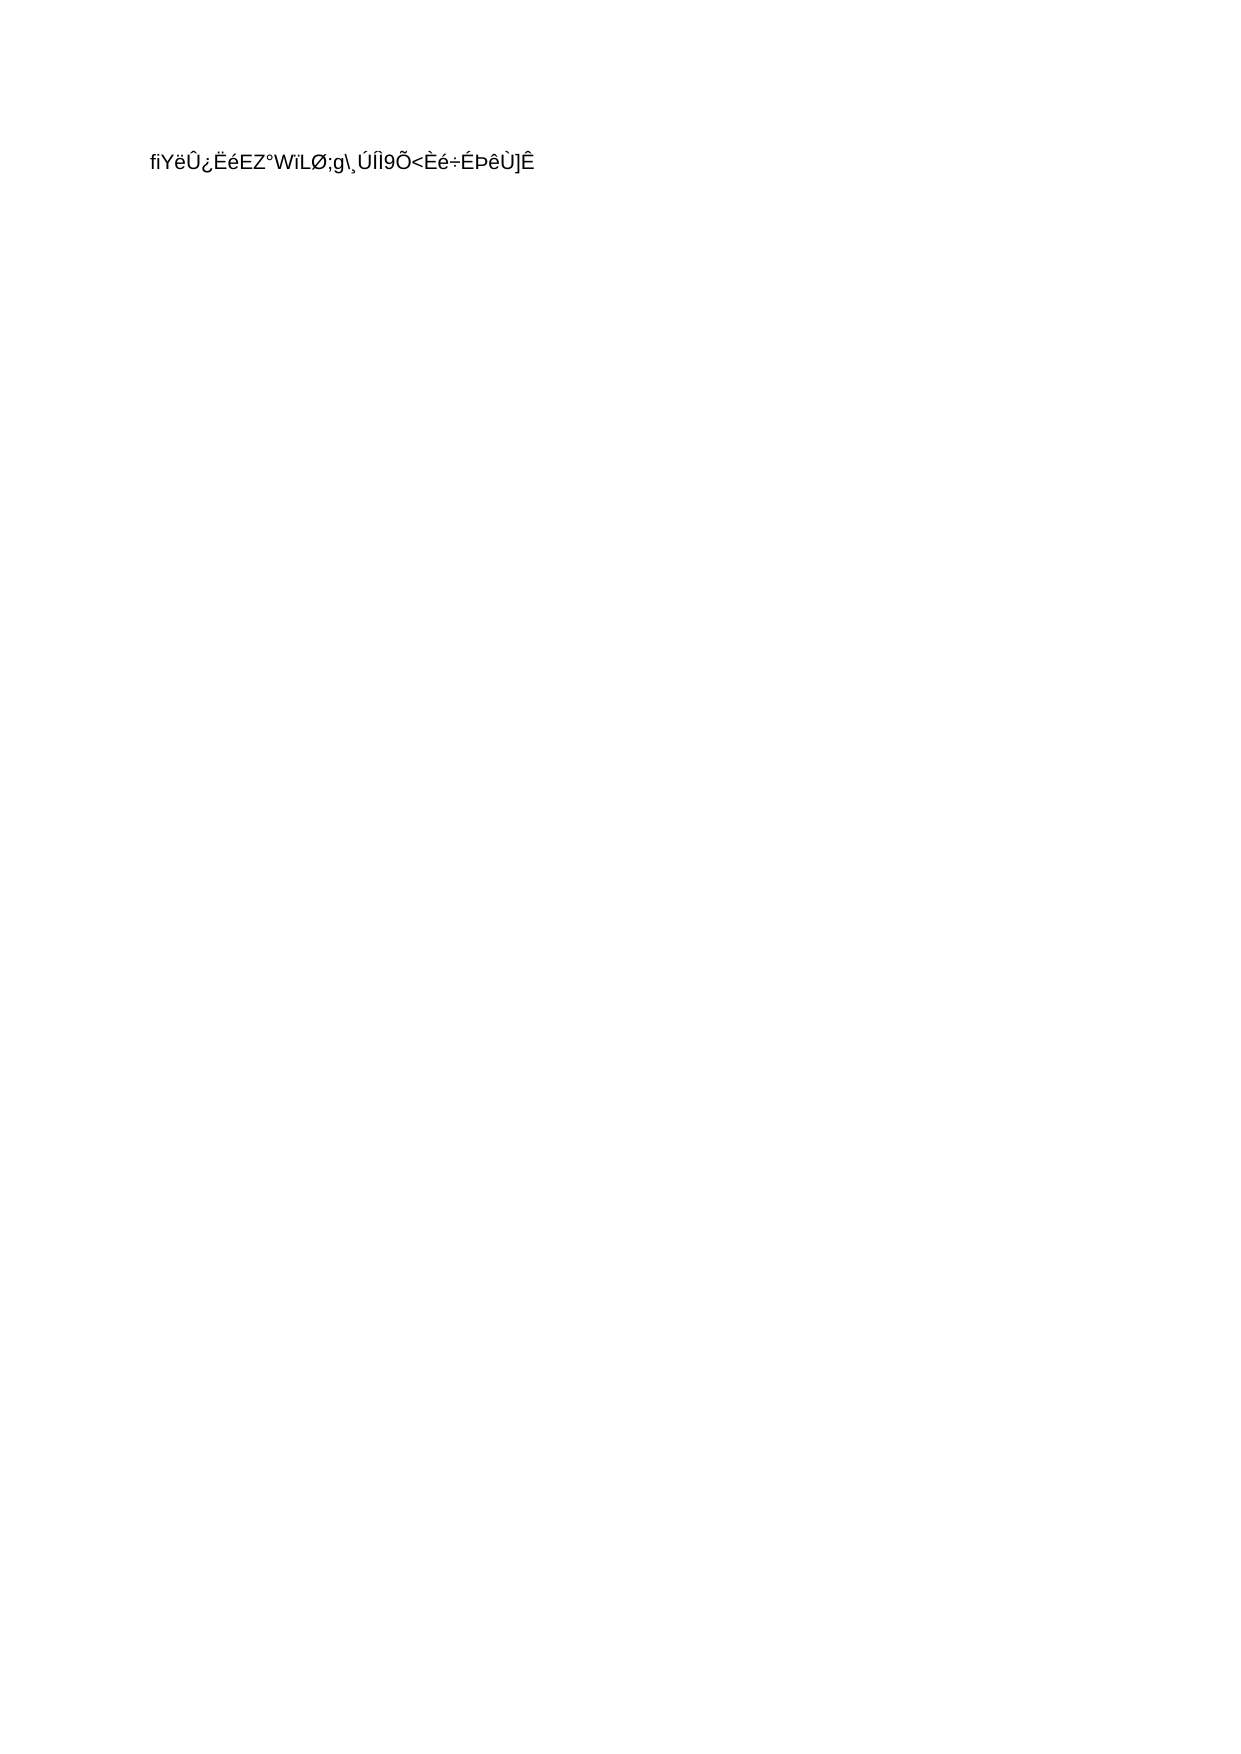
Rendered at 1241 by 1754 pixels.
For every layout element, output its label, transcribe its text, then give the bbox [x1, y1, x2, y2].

text fiYëÛ¿ËéEZ°WïLØ;g\¸ÚÍÌ9Õ<Èé÷ÉÞêÙ]Ê [150, 150, 1090, 174]
